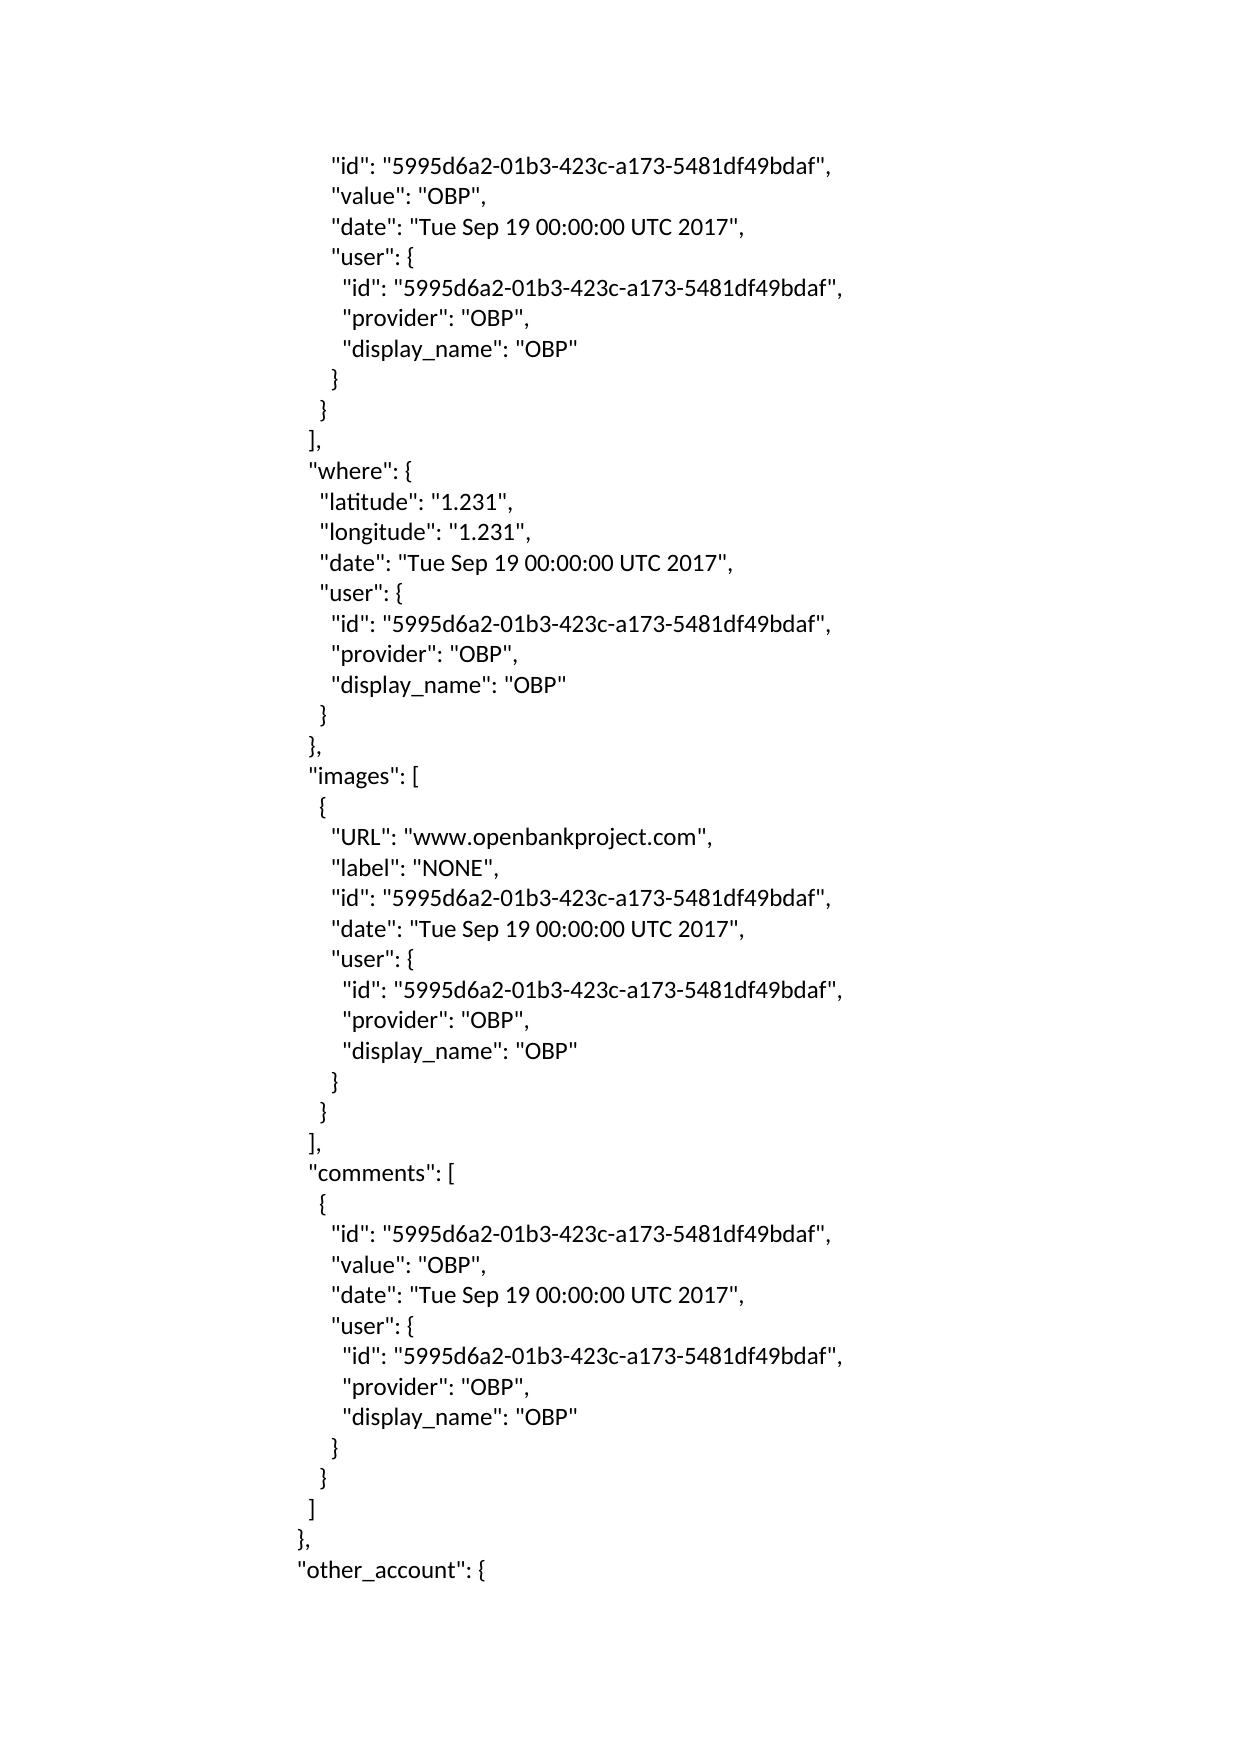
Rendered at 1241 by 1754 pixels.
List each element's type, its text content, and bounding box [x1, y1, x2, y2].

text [262, 1340, 1053, 1371]
text { [262, 791, 1053, 821]
text } [262, 699, 1053, 730]
text "provider": "OBP", [262, 303, 1053, 333]
text "user": { [262, 577, 1053, 608]
text "display_name": "OBP" [262, 1401, 1053, 1432]
text "id": "5995d6a2-01b3-423c-a173-5481df49bdaf", [262, 1218, 1053, 1249]
text } [262, 1066, 1053, 1096]
text "longitude": "1.231", [262, 516, 1053, 547]
text "date": "Tue Sep 19 00:00:00 UTC 2017", [262, 1279, 1053, 1310]
text "label": "NONE", [262, 852, 1053, 882]
text "id": "5995d6a2-01b3-423c-a173-5481df49bdaf", [262, 272, 1053, 303]
text "user": { [262, 242, 1053, 272]
text } [262, 394, 1053, 425]
text } [262, 1432, 1053, 1462]
text ] [262, 1493, 1053, 1523]
text "where": { [262, 455, 1053, 486]
text "images": [ [262, 760, 1053, 791]
text "other_account": { [262, 1554, 1053, 1584]
text "id": "5995d6a2-01b3-423c-a173-5481df49bdaf", [262, 150, 1053, 181]
text "provider": "OBP", [262, 1004, 1053, 1035]
text ], [262, 1127, 1053, 1157]
text "value": "OBP", [262, 1249, 1053, 1279]
text ], [262, 425, 1053, 455]
text "id": "5995d6a2-01b3-423c-a173-5481df49bdaf", [262, 882, 1053, 913]
text }, [262, 1523, 1053, 1554]
text "latitude": "1.231", [262, 486, 1053, 516]
text "id": "5995d6a2-01b3-423c-a173-5481df49bdaf", [262, 974, 1053, 1004]
text "display_name": "OBP" [262, 1035, 1053, 1066]
text } [262, 1462, 1053, 1493]
text "display_name": "OBP" [262, 333, 1053, 364]
text "user": { [262, 1310, 1053, 1340]
text "URL": "www.openbankproject.com", [262, 821, 1053, 852]
text "date": "Tue Sep 19 00:00:00 UTC 2017", [262, 211, 1053, 242]
text "id": "5995d6a2-01b3-423c-a173-5481df49bdaf", [262, 608, 1053, 638]
text } [262, 1096, 1053, 1127]
text }, [262, 730, 1053, 760]
text "comments": [ [262, 1157, 1053, 1188]
text "value": "OBP", [262, 181, 1053, 211]
text { [262, 1188, 1053, 1218]
text "display_name": "OBP" [262, 669, 1053, 699]
text "provider": "OBP", [262, 1371, 1053, 1401]
text "date": "Tue Sep 19 00:00:00 UTC 2017", [262, 547, 1053, 577]
text } [262, 364, 1053, 394]
text "date": "Tue Sep 19 00:00:00 UTC 2017", [262, 913, 1053, 943]
text "provider": "OBP", [262, 638, 1053, 669]
text "user": { [262, 943, 1053, 974]
